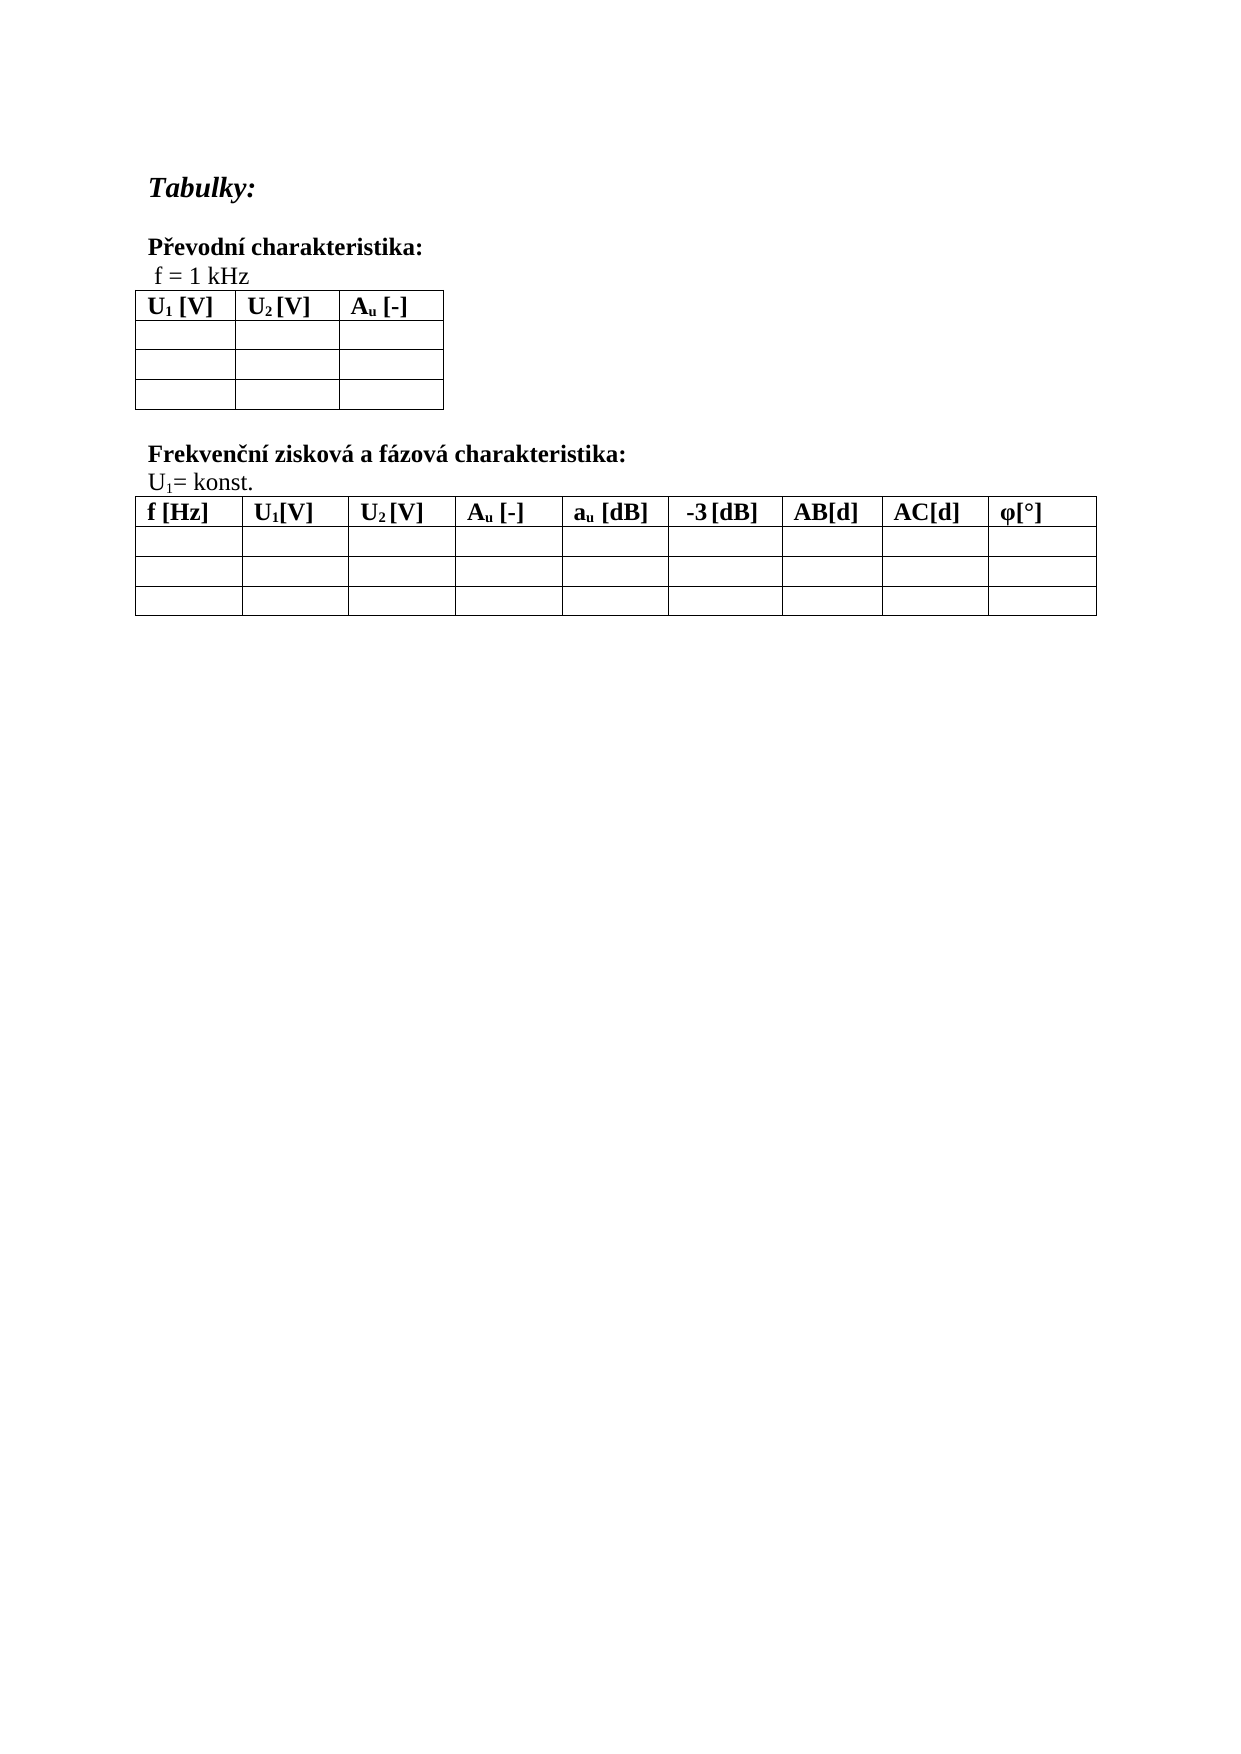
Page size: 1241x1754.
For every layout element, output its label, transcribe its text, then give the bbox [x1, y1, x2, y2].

table_header AB[d] [783, 497, 882, 526]
table_cell [136, 587, 242, 615]
table_cell [349, 587, 455, 615]
table_cell [340, 380, 443, 409]
table_cell [236, 350, 339, 379]
table_cell [243, 557, 348, 586]
table_header φ[°] [989, 497, 1096, 526]
text Tabulky: [148, 170, 1093, 203]
table_cell [883, 527, 988, 556]
table_cell [243, 587, 348, 615]
table_cell [136, 557, 242, 586]
table_header au [dB] [563, 497, 668, 526]
table_cell [989, 527, 1096, 556]
text U1= konst. [148, 467, 1093, 496]
table_cell [340, 350, 443, 379]
table_cell [456, 527, 562, 556]
table_header U1 [V] [136, 291, 235, 319]
table_cell [236, 321, 339, 349]
table_cell [669, 557, 782, 586]
text Frekvenční zisková a fázová charakteristika: [148, 439, 1093, 467]
table_cell [236, 380, 339, 409]
text f = 1 kHz [148, 261, 1093, 290]
table_cell [989, 557, 1096, 586]
table_cell [136, 380, 235, 409]
table_header -3 [dB] [669, 497, 782, 526]
table_cell [349, 557, 455, 586]
table_cell [563, 527, 668, 556]
table_header Au [-] [340, 291, 443, 319]
table_header f [Hz] [136, 497, 242, 526]
table_cell [669, 527, 782, 556]
table_header Au [-] [456, 497, 562, 526]
table_cell [136, 321, 235, 349]
table_cell [783, 557, 882, 586]
text Převodní charakteristika: [148, 232, 1093, 261]
table_header AC[d] [883, 497, 988, 526]
table_header U1[V] [243, 497, 348, 526]
table_cell [349, 527, 455, 556]
table_cell [989, 587, 1096, 615]
table_header U2 [V] [349, 497, 455, 526]
table_cell [563, 557, 668, 586]
table_cell [456, 587, 562, 615]
table_cell [456, 557, 562, 586]
table_cell [136, 527, 242, 556]
table_cell [669, 587, 782, 615]
table_cell [340, 321, 443, 349]
table_cell [883, 587, 988, 615]
table_cell [883, 557, 988, 586]
table_header U2 [V] [236, 291, 339, 319]
table_cell [783, 527, 882, 556]
table_cell [136, 350, 235, 379]
table_cell [243, 527, 348, 556]
table_cell [563, 587, 668, 615]
table_cell [783, 587, 882, 615]
